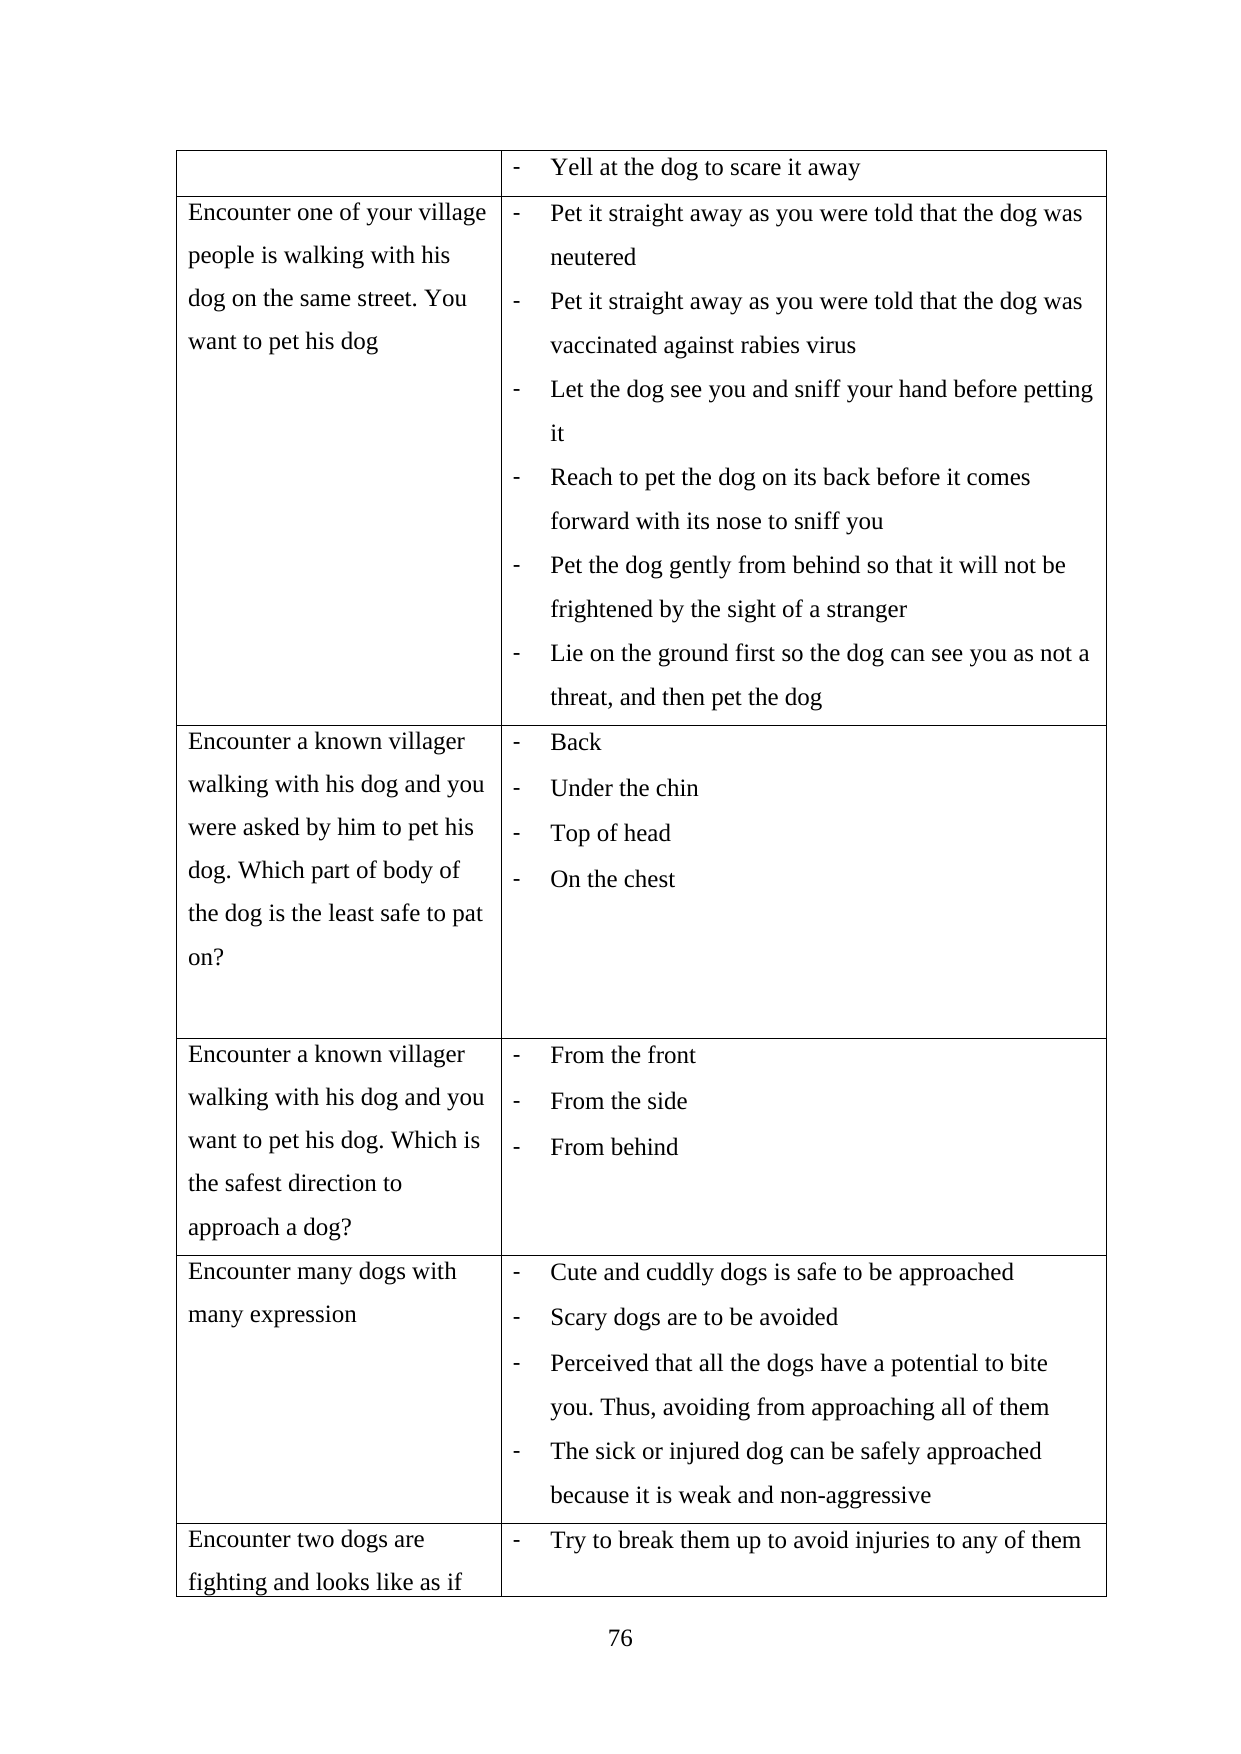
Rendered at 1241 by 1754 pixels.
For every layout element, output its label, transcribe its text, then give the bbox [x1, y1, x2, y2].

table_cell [177, 151, 501, 196]
table_cell Pet it straight away as you were told that the dog was neutered Pet it straight away as you were told that the dog was vaccinated against rabies virus Let the dog see you and sniff your hand before petting it Reach to pet the dog on its back before it comes forward with its nose to sniff you Pet the dog gently from behind so that it will not be frightened by the sight of a stranger Lie on the ground first so the dog can see you as not a threat, and then pet the dog [502, 197, 1106, 725]
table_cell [502, 1524, 1106, 1596]
table_cell Cute and cuddly dogs is safe to be approached Scary dogs are to be avoided Perceived that all the dogs have a potential to bite you. Thus, avoiding from approaching all of them The sick or injured dog can be safely approached because it is weak and non-aggressive [502, 1256, 1106, 1523]
table_cell Back Under the chin Top of head On the chest [502, 726, 1106, 1038]
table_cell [502, 151, 1106, 196]
table_cell Encounter a known villager walking with his dog and you want to pet his dog. Which is the safest direction to approach a dog? [177, 1039, 501, 1255]
table_cell Encounter a known villager walking with his dog and you were asked by him to pet his dog. Which part of body of the dog is the least safe to pat on? [177, 726, 501, 1038]
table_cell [177, 1524, 501, 1596]
table_cell Encounter many dogs with many expression [177, 1256, 501, 1523]
table_cell From the front From the side From behind [502, 1039, 1106, 1255]
table_cell Encounter one of your village people is walking with his dog on the same street. You want to pet his dog [177, 197, 501, 725]
